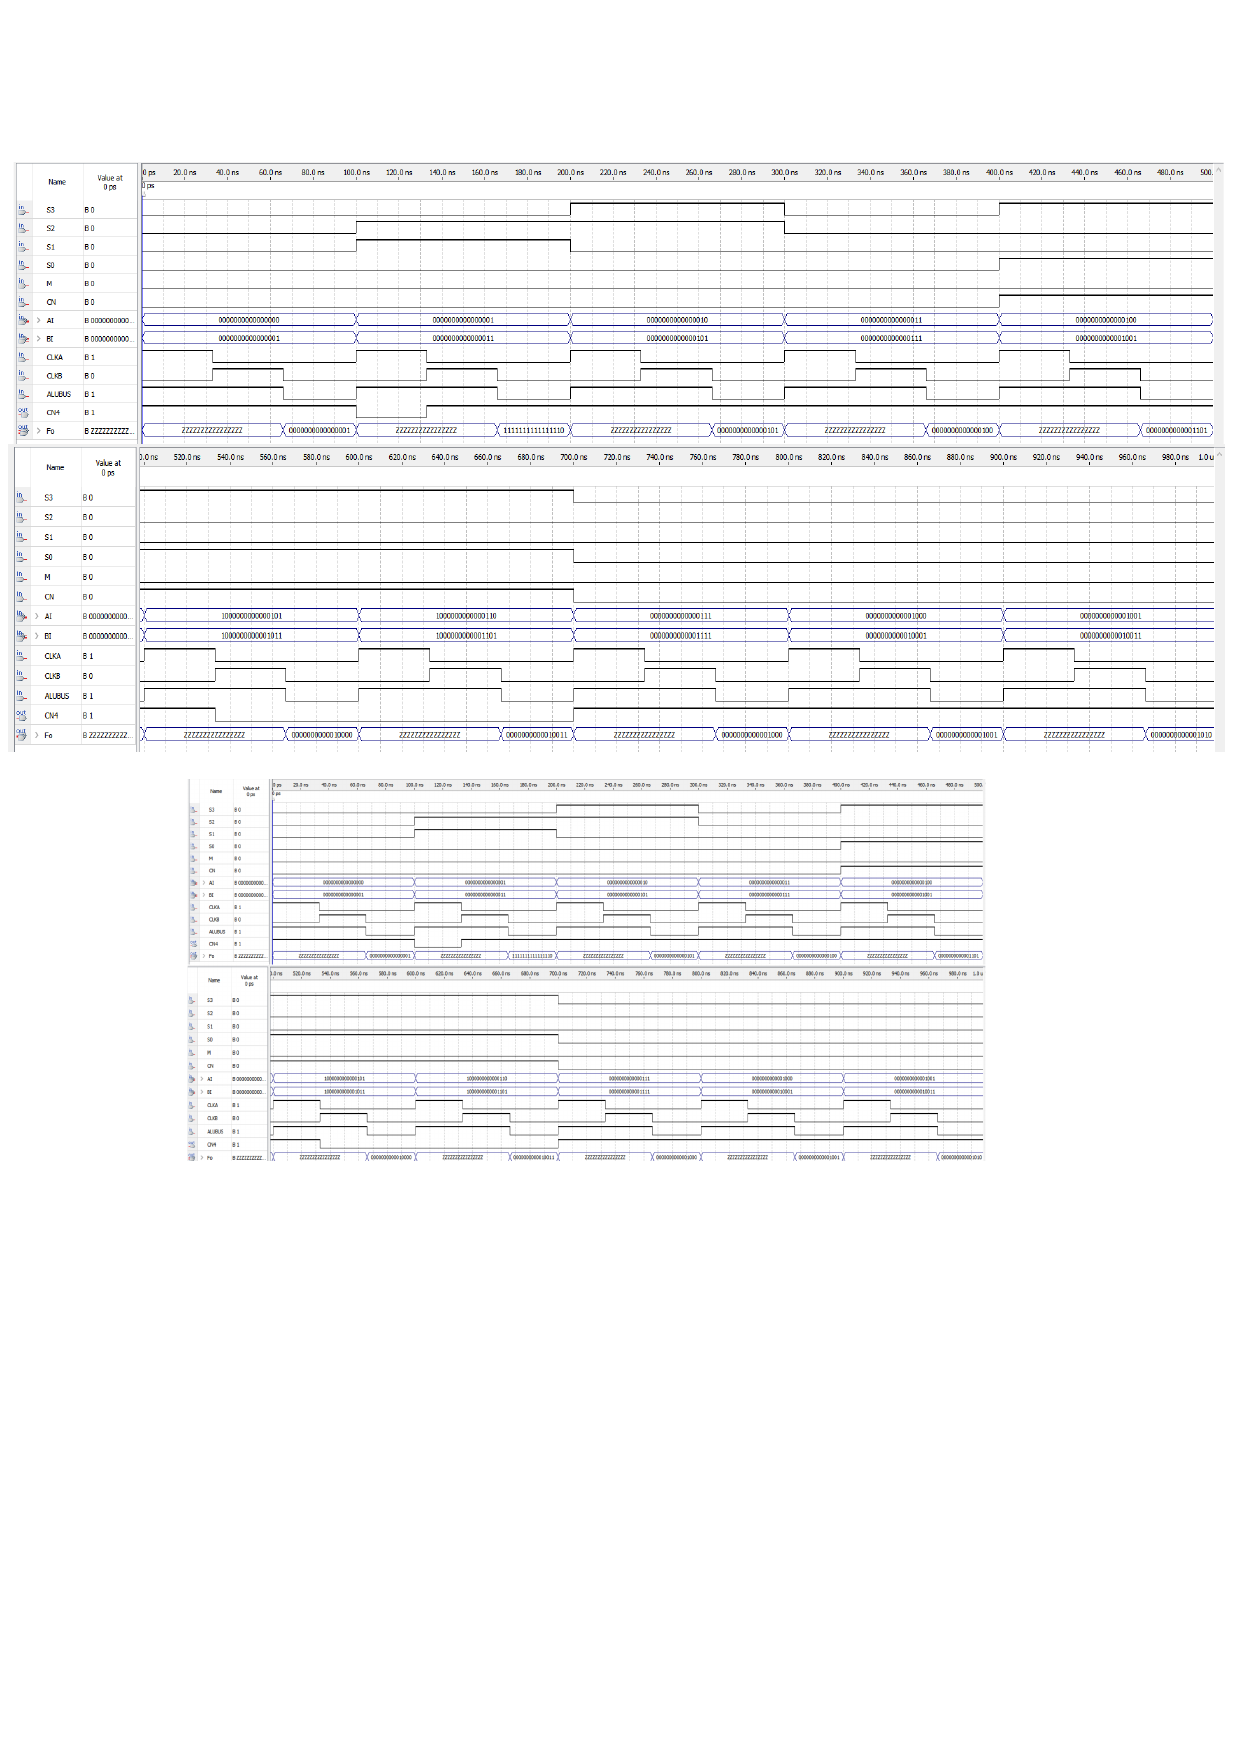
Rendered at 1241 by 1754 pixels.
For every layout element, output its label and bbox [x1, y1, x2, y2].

picture [187, 779, 986, 1161]
picture [8, 162, 1225, 752]
